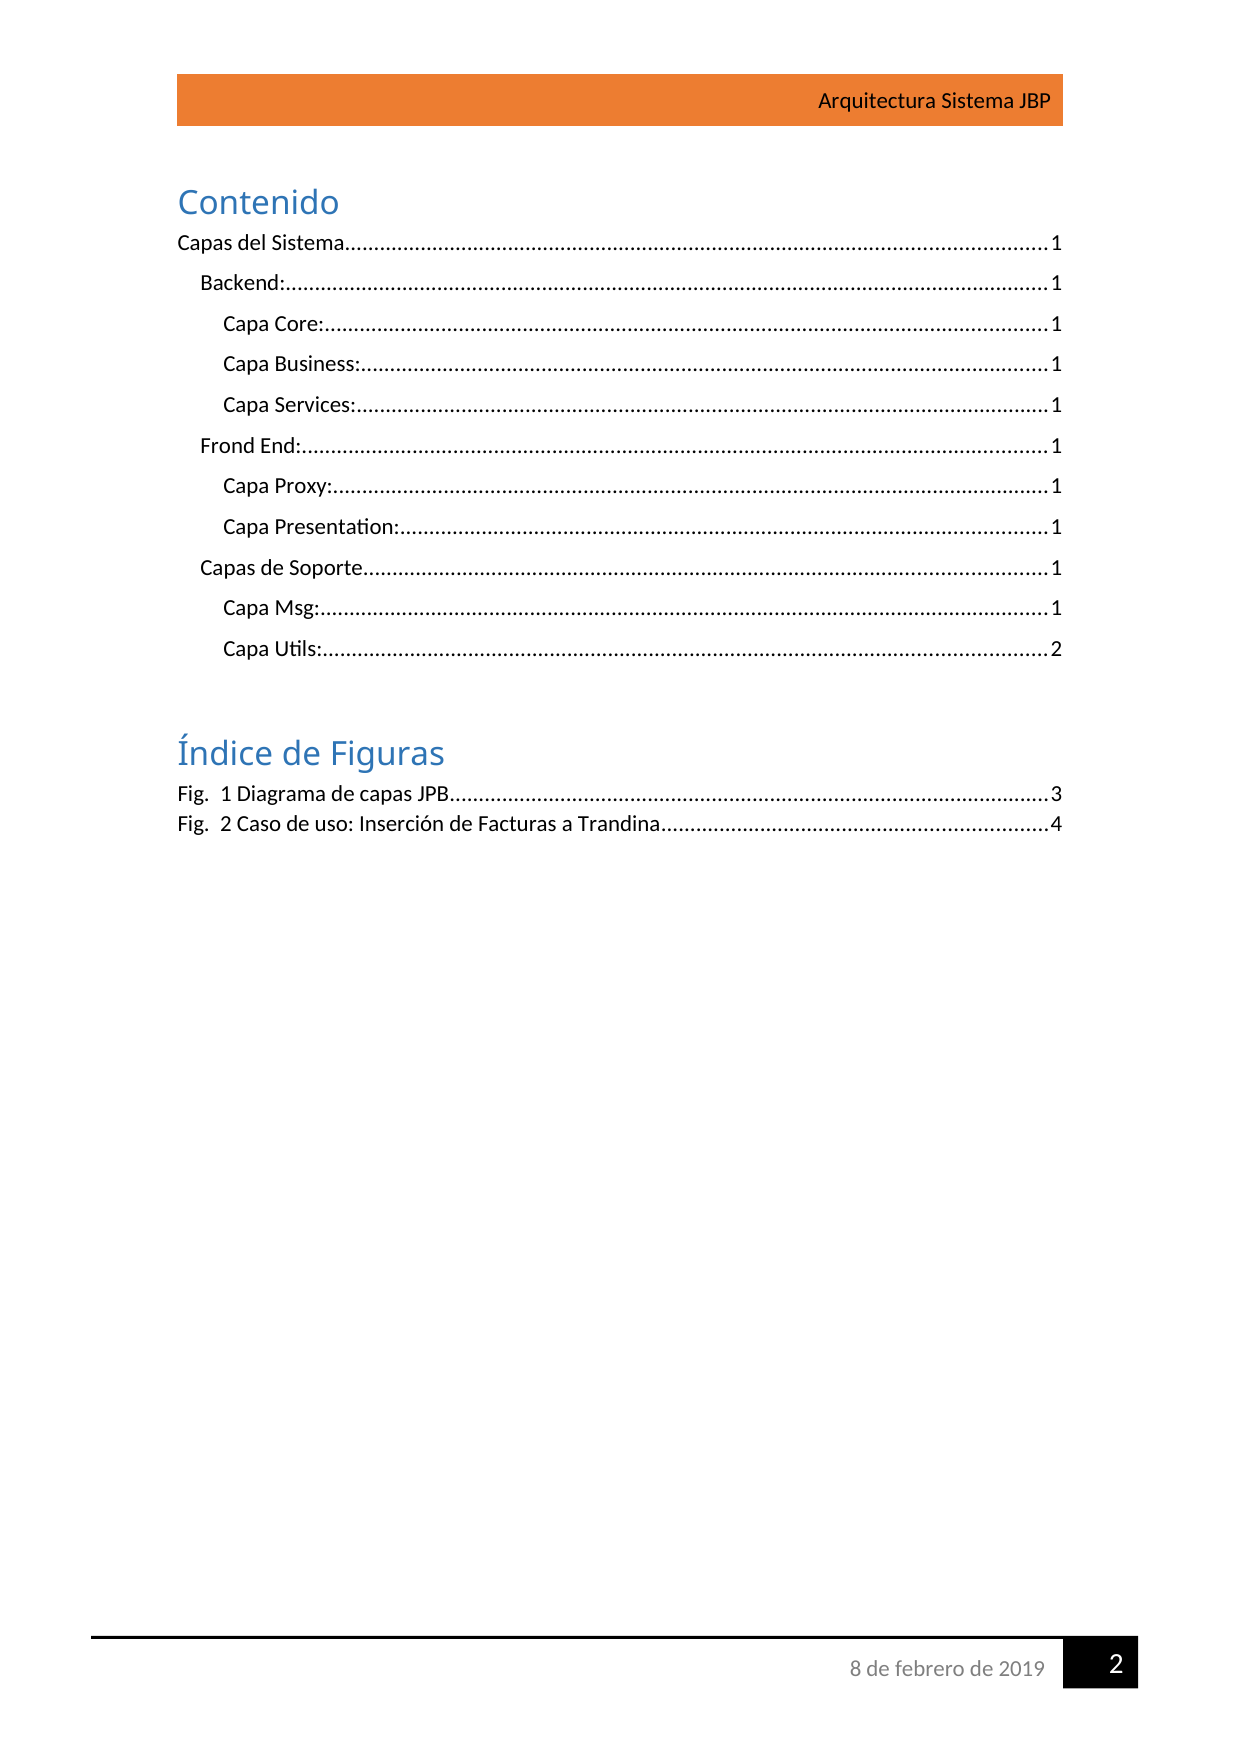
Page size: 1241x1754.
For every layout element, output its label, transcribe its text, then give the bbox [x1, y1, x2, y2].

text Fig. 1 Diagrama de capas JPB 3 [177, 779, 1063, 807]
text Fig. 2 Caso de uso: Inserción de Facturas a Trandina 4 [177, 809, 1063, 837]
subtitle Índice de Figuras [177, 730, 1063, 775]
